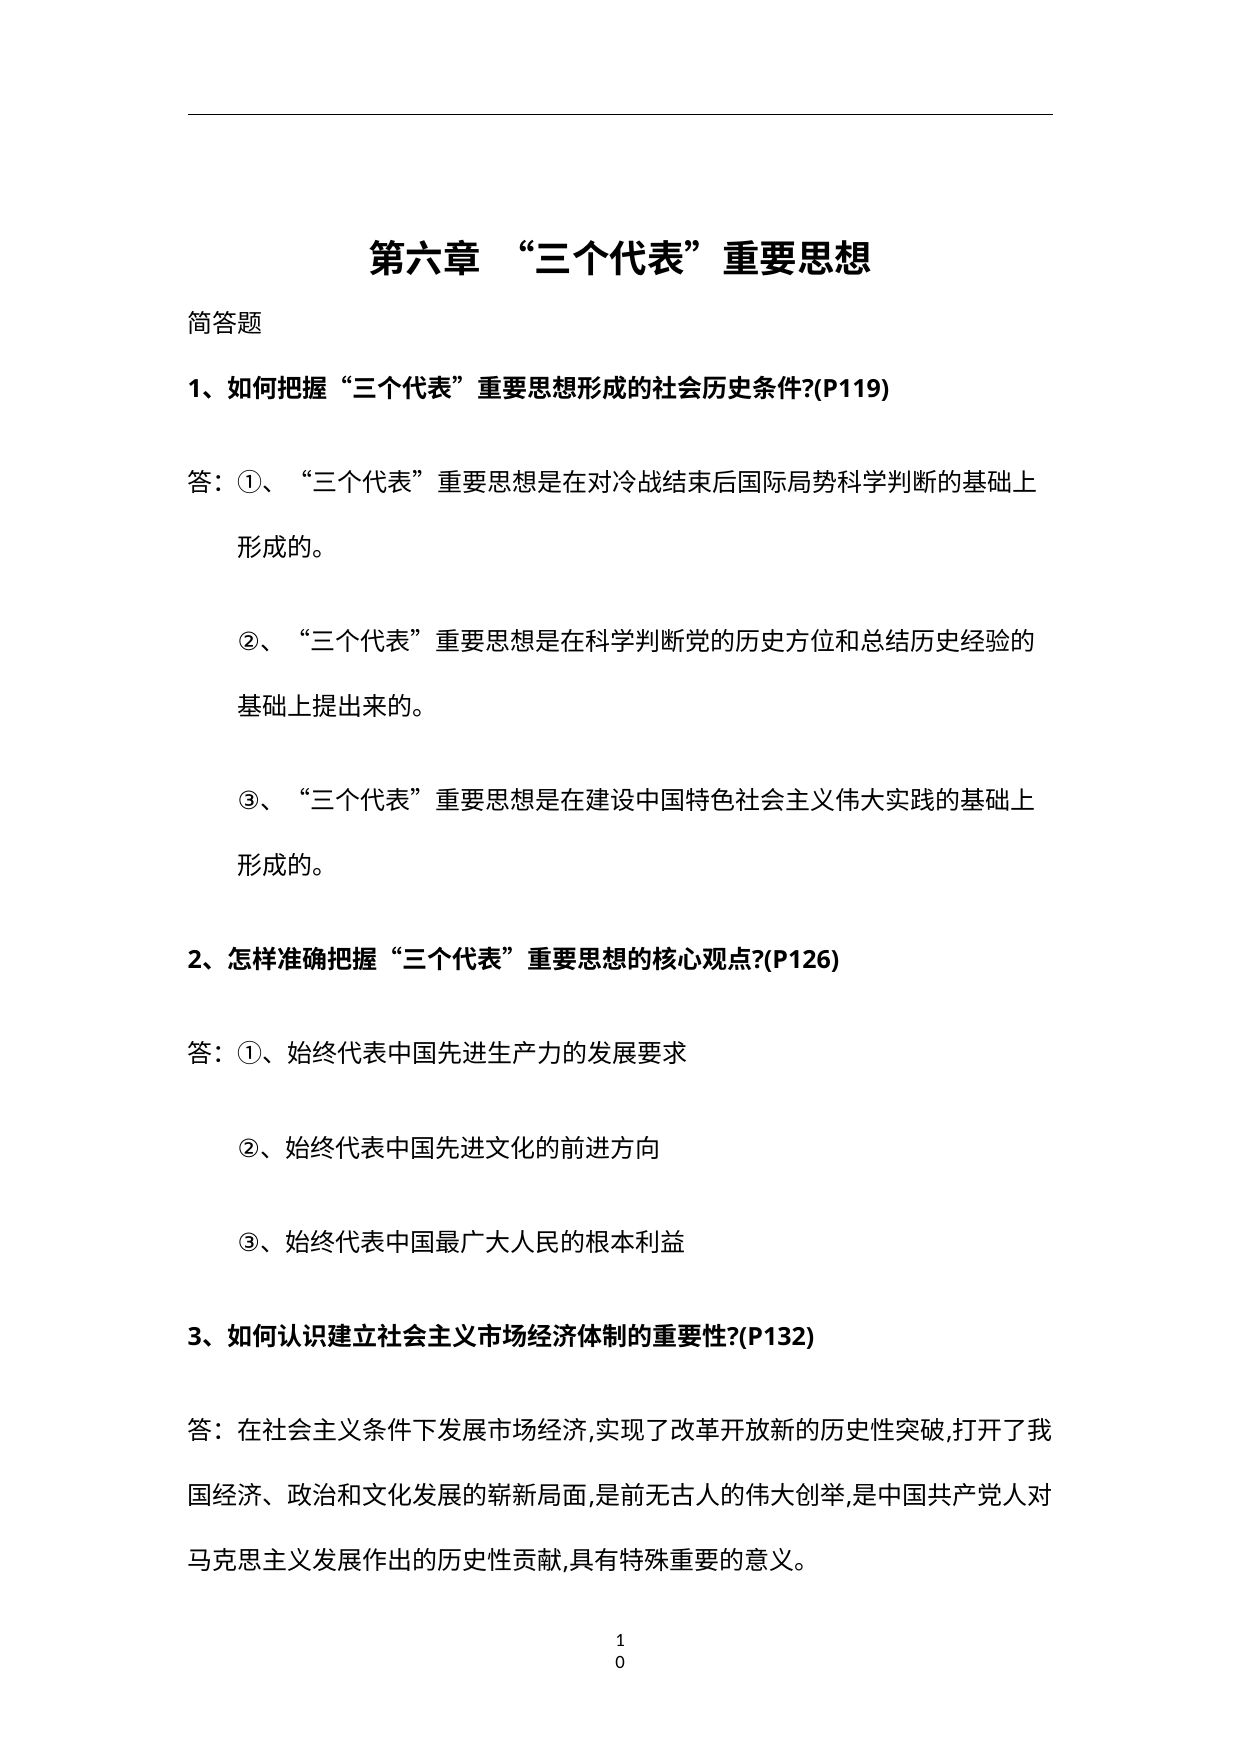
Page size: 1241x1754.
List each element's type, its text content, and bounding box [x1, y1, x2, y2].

text 答：①、始终代表中国先进生产力的发展要求 [187, 1019, 1053, 1084]
text 1、如何把握“三个代表”重要思想形成的社会历史条件?(P119) [187, 354, 1053, 419]
text 答：①、“三个代表”重要思想是在对冷战结束后国际局势科学判断的基础上形成的。 [187, 448, 1053, 578]
text 答：在社会主义条件下发展市场经济,实现了改革开放新的历史性突破,打开了我国经济、政治和文化发展的崭新局面,是前无古人的伟大创举,是中国共产党人对马克思主义发展作出的历史性贡献,具有特殊重要的意义。 [187, 1396, 1053, 1591]
text ③、始终代表中国最广大人民的根本利益 [187, 1208, 1053, 1273]
text ②、始终代表中国先进文化的前进方向 [187, 1114, 1053, 1179]
text 2、怎样准确把握“三个代表”重要思想的核心观点?(P126) [187, 925, 1053, 990]
text 简答题 [187, 289, 1053, 354]
text 第六章 “三个代表”重要思想 [187, 224, 1053, 289]
text ③、“三个代表”重要思想是在建设中国特色社会主义伟大实践的基础上形成的。 [237, 766, 1053, 896]
text 3、如何认识建立社会主义市场经济体制的重要性?(P132) [187, 1302, 1053, 1367]
text ②、“三个代表”重要思想是在科学判断党的历史方位和总结历史经验的基础上提出来的。 [237, 607, 1053, 737]
